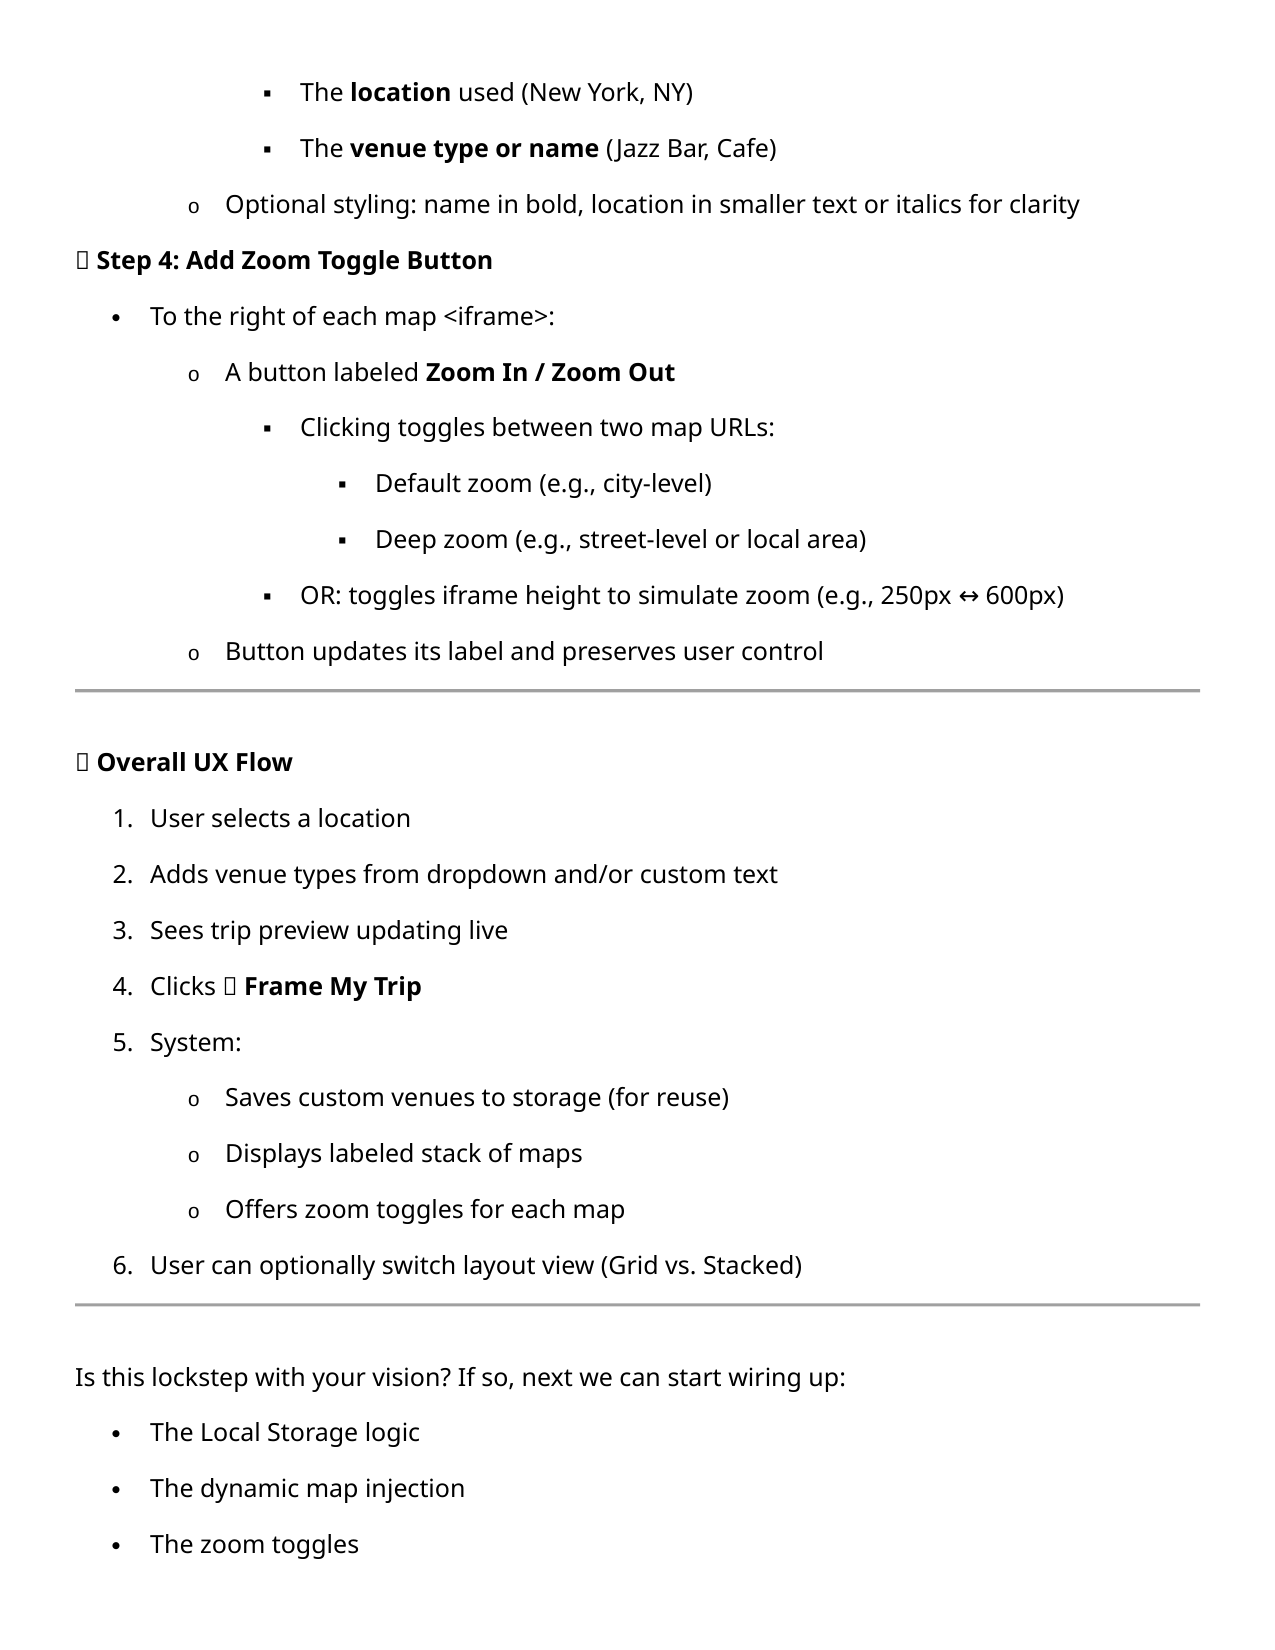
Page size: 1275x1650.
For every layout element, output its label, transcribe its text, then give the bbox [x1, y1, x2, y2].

list Default zoom (e.g., city-level) [337, 466, 1200, 500]
list Clicking toggles between two map URLs: [262, 410, 1200, 444]
list Sees trip preview updating live [112, 912, 1200, 947]
list The zoom toggles [112, 1527, 1200, 1561]
list Optional styling: name in bold, location in smaller text or italics for clarity [187, 187, 1200, 221]
text 💬 Overall UX Flow [75, 745, 1200, 779]
list To the right of each map <iframe>: [112, 298, 1200, 332]
list The Local Storage logic [112, 1415, 1200, 1449]
list Offers zoom toggles for each map [187, 1192, 1200, 1226]
list System: [112, 1024, 1200, 1058]
list Button updates its label and preserves user control [187, 633, 1200, 667]
list The venue type or name (Jazz Bar, Cafe) [262, 131, 1200, 165]
list Deep zoom (e.g., street-level or local area) [337, 522, 1200, 556]
list The location used (New York, NY) [262, 75, 1200, 109]
list User selects a location [112, 801, 1200, 835]
list The dynamic map injection [112, 1471, 1200, 1505]
list Displays labeled stack of maps [187, 1136, 1200, 1170]
list A button labeled Zoom In / Zoom Out [187, 354, 1200, 388]
list User can optionally switch layout view (Grid vs. Stacked) [112, 1247, 1200, 1282]
list Saves custom venues to storage (for reuse) [187, 1080, 1200, 1114]
list Adds venue types from dropdown and/or custom text [112, 857, 1200, 891]
list OR: toggles iframe height to simulate zoom (e.g., 250px ↔ 600px) [262, 577, 1200, 612]
list Clicks 📍 Frame My Trip [112, 968, 1200, 1002]
text Is this lockstep with your vision? If so, next we can start wiring up: [75, 1359, 1200, 1393]
text ✅ Step 4: Add Zoom Toggle Button [75, 242, 1200, 277]
